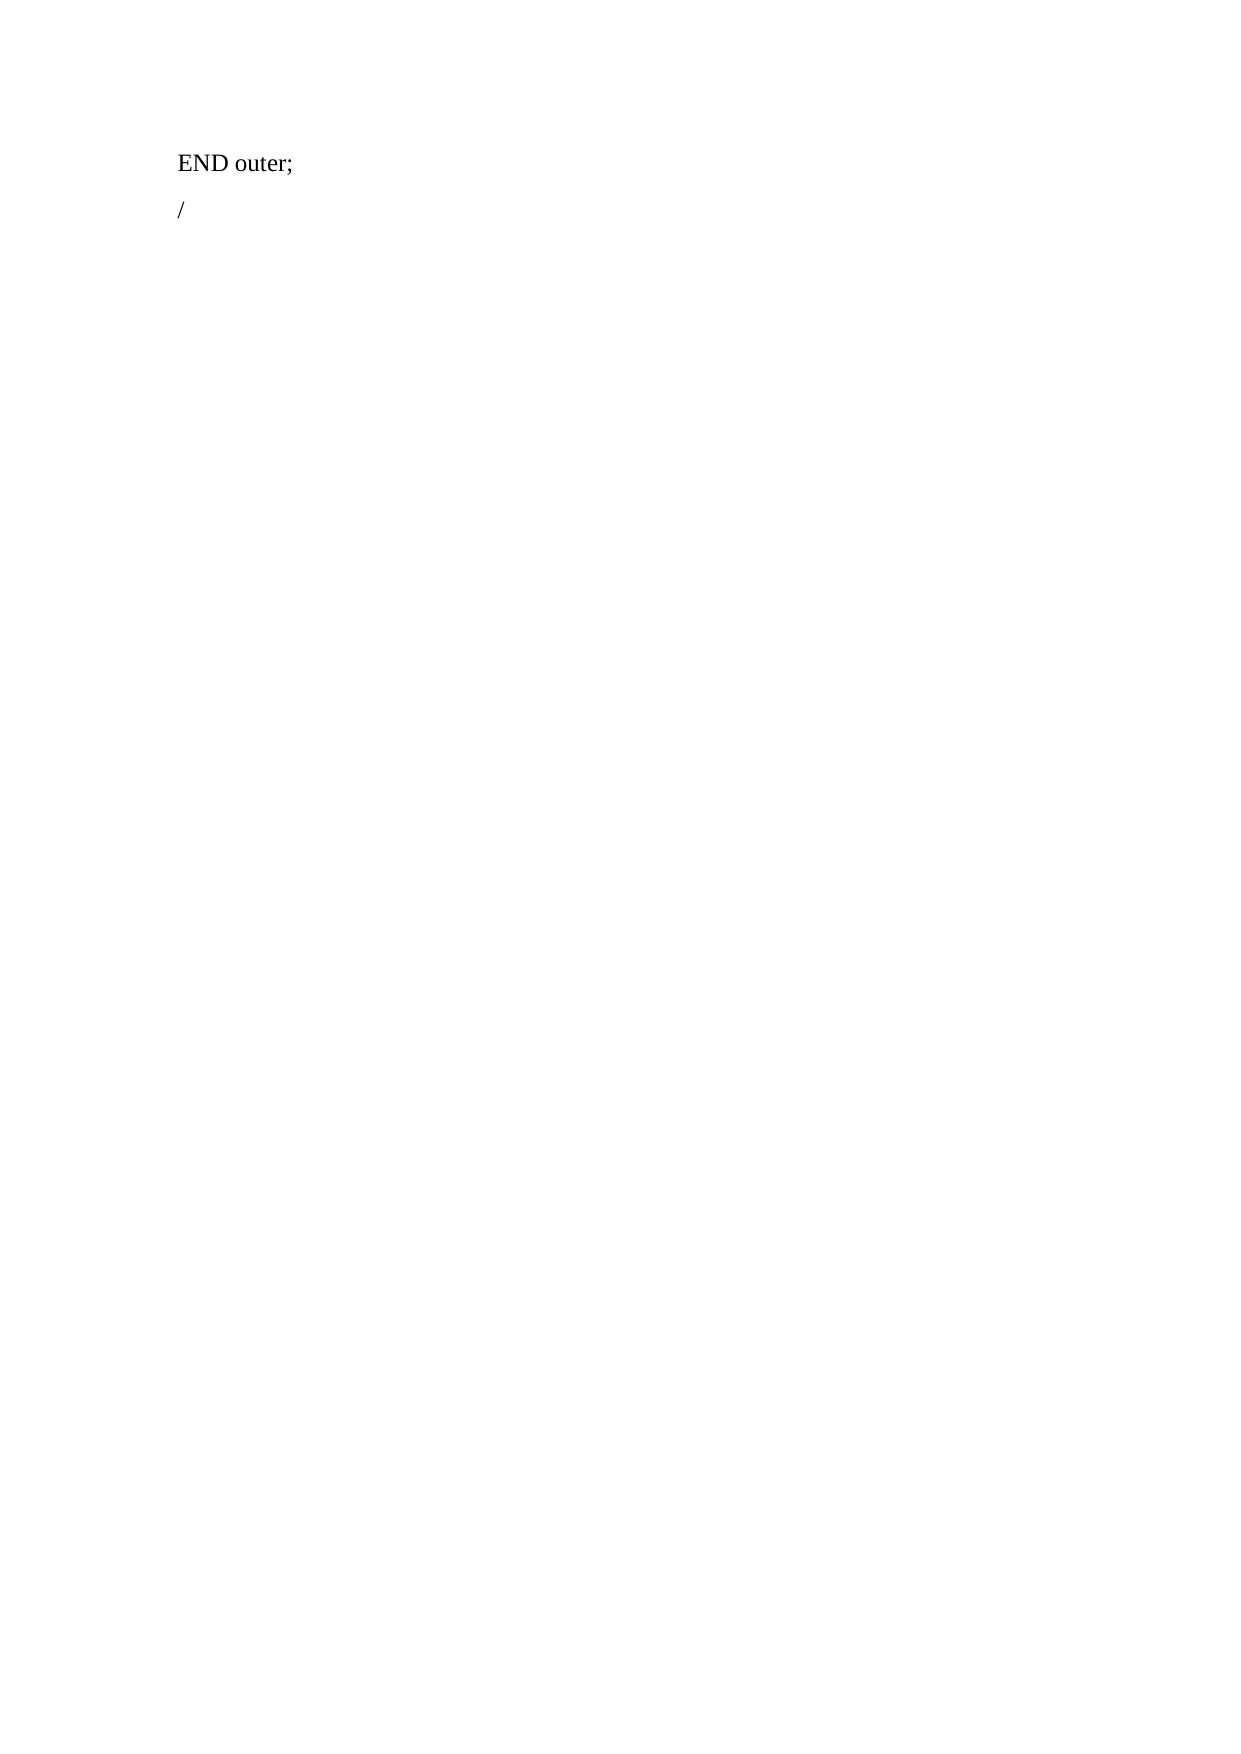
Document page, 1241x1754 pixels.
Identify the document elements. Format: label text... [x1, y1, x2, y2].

text / [177, 195, 1063, 224]
text END outer; [177, 148, 1063, 176]
